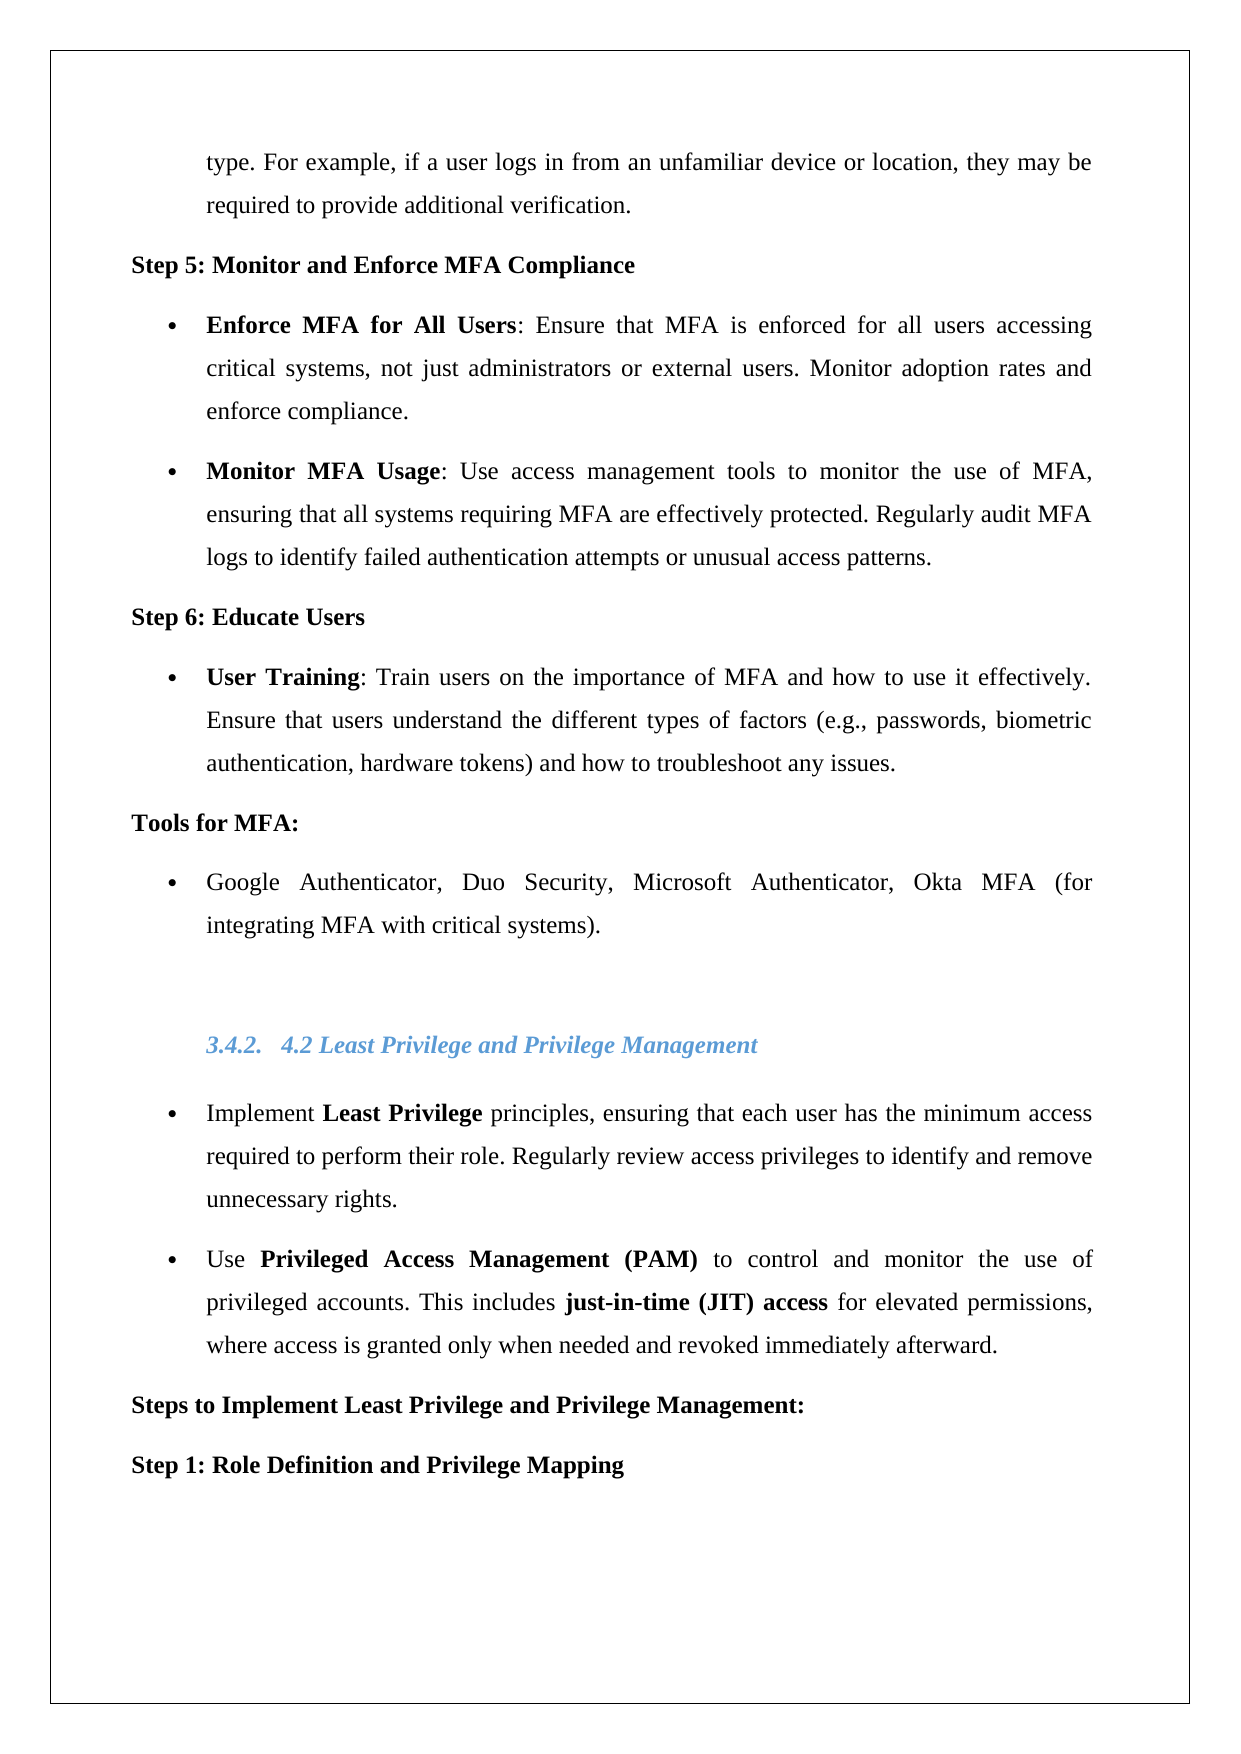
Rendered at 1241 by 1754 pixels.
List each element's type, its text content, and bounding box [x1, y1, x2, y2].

list User Training: Train users on the importance of MFA and how to use it effectively. Ensure that users understand the different types of factors (e.g., passwords, biometric authentication, hardware tokens) and how to troubleshoot any issues. [169, 662, 1093, 777]
text Step 5: Monitor and Enforce MFA Compliance [131, 250, 1093, 279]
subtitle 4.2 Least Privilege and Privilege Management [206, 1030, 1093, 1059]
text Step 1: Role Definition and Privilege Mapping [131, 1450, 1093, 1479]
list Implement Least Privilege principles, ensuring that each user has the minimum access required to perform their role. Regularly review access privileges to identify and remove unnecessary rights. [169, 1098, 1093, 1213]
list Google Authenticator, Duo Security, Microsoft Authenticator, Okta MFA (for integrating MFA with critical systems). [169, 867, 1093, 939]
list Monitor MFA Usage: Use access management tools to monitor the use of MFA, ensuring that all systems requiring MFA are effectively protected. Regularly audit MFA logs to identify failed authentication attempts or unusual access patterns. [169, 456, 1093, 571]
text Steps to Implement Least Privilege and Privilege Management: [131, 1390, 1093, 1419]
text Step 6: Educate Users [131, 602, 1093, 631]
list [169, 147, 1093, 219]
list Enforce MFA for All Users: Ensure that MFA is enforced for all users accessing critical systems, not just administrators or external users. Monitor adoption rates and enforce compliance. [169, 310, 1093, 425]
text Tools for MFA: [131, 808, 1093, 836]
list Use Privileged Access Management (PAM) to control and monitor the use of privileged accounts. This includes just-in-time (JIT) access for elevated permissions, where access is granted only when needed and revoked immediately afterward. [169, 1244, 1093, 1359]
